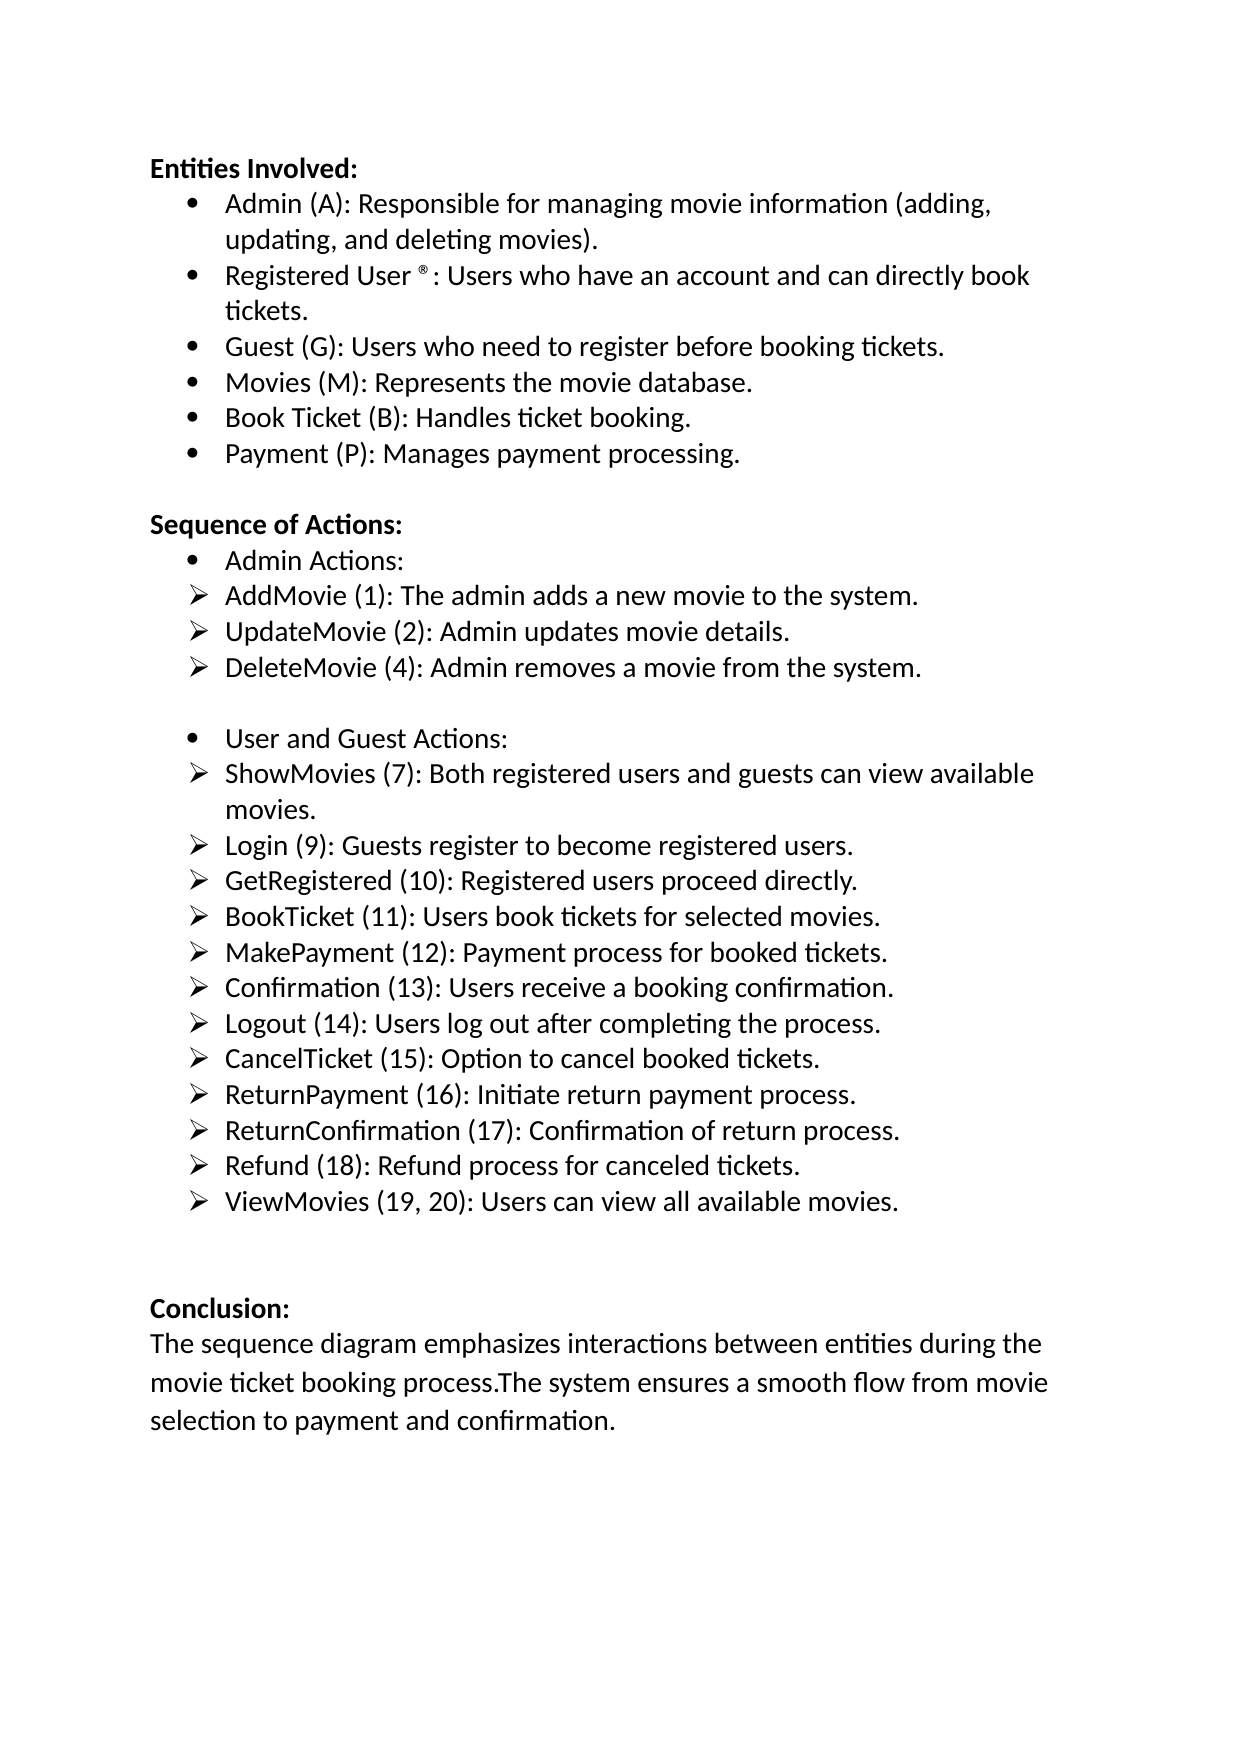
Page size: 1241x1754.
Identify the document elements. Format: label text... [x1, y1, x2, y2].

list Book Ticket (B): Handles ticket booking. [187, 399, 1090, 435]
list ShowMovies (7): Both registered users and guests can view available movies. [187, 756, 1090, 827]
list User and Guest Actions: [187, 720, 1090, 756]
list Movies (M): Represents the movie database. [187, 364, 1090, 399]
list Confirmation (13): Users receive a booking confirmation. [187, 969, 1090, 1005]
list Logout (14): Users log out after completing the process. [187, 1005, 1090, 1041]
list Refund (18): Refund process for canceled tickets. [187, 1147, 1090, 1183]
text Conclusion: [150, 1290, 1090, 1326]
text Entities Involved: [150, 150, 1090, 186]
text The sequence diagram emphasizes interactions between entities during the movie ticket booking process.The system ensures a smooth flow from movie selection to payment and confirmation. [150, 1326, 1090, 1438]
list Admin Actions: [187, 542, 1090, 577]
list MakePayment (12): Payment process for booked tickets. [187, 934, 1090, 969]
list ViewMovies (19, 20): Users can view all available movies. [187, 1183, 1090, 1219]
list Payment (P): Manages payment processing. [187, 435, 1090, 471]
list Registered User ®: Users who have an account and can directly book tickets. [187, 257, 1090, 328]
list Admin (A): Responsible for managing movie information (adding, updating, and deleting movies). [187, 186, 1090, 257]
list ReturnPayment (16): Initiate return payment process. [187, 1076, 1090, 1112]
list AddMovie (1): The admin adds a new movie to the system. [187, 577, 1090, 613]
list ReturnConfirmation (17): Confirmation of return process. [187, 1112, 1090, 1147]
list GetRegistered (10): Registered users proceed directly. [187, 862, 1090, 898]
list UpdateMovie (2): Admin updates movie details. [187, 613, 1090, 649]
list Guest (G): Users who need to register before booking tickets. [187, 328, 1090, 364]
list CancelTicket (15): Option to cancel booked tickets. [187, 1041, 1090, 1076]
list DeleteMovie (4): Admin removes a movie from the system. [187, 649, 1090, 684]
text Sequence of Actions: [150, 506, 1090, 542]
list Login (9): Guests register to become registered users. [187, 827, 1090, 862]
list BookTicket (11): Users book tickets for selected movies. [187, 898, 1090, 934]
